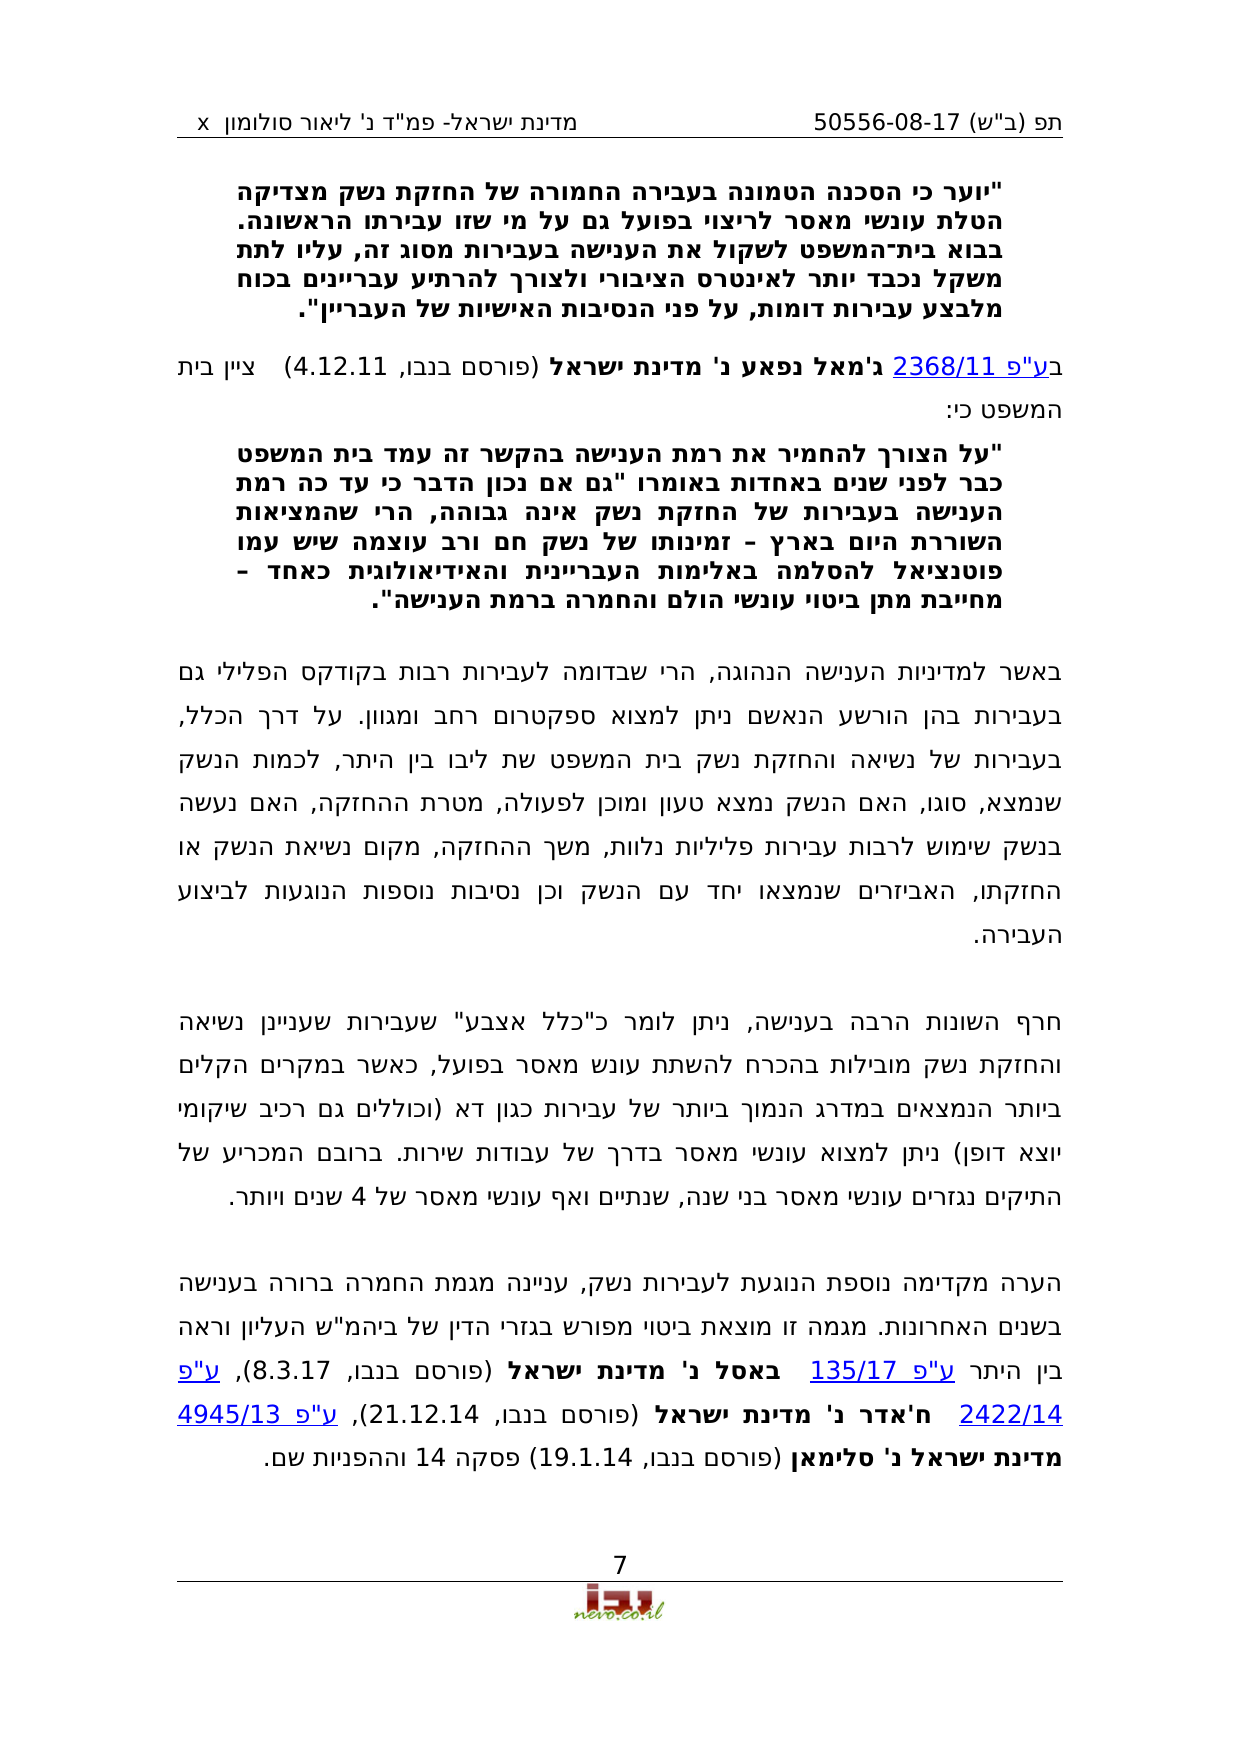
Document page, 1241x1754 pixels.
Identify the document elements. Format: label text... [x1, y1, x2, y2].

text "יוער כי הסכנה הטמונה בעבירה החמורה של החזקת נשק מצדיקה הטלת עונשי מאסר לריצוי בפועל גם על מי שזו עבירתו הראשונה. בבוא בית־המשפט לשקול את הענישה בעבירות מסוג זה, עליו לתת משקל נכבד יותר לאינטרס הציבורי ולצורך להרתיע עבריינים בכוח מלבצע עבירות דומות, על פני הנסיבות האישיות של העבריין". [236, 177, 1004, 323]
text "על הצורך להחמיר את רמת הענישה בהקשר זה עמד בית המשפט כבר לפני שנים באחדות באומרו "גם אם נכון הדבר כי עד כה רמת הענישה בעבירות של החזקת נשק אינה גבוהה, הרי שהמציאות השוררת היום בארץ – זמינותו של נשק חם ורב עוצמה שיש עמו פוטנציאל להסלמה באלימות העבריינית והאידיאולוגית כאחד – מחייבת מתן ביטוי עונשי הולם והחמרה ברמת הענישה". [236, 439, 1004, 614]
text חרף השונות הרבה בענישה, ניתן לומר כ"כלל אצבע" שעבירות שעניינן נשיאה והחזקת נשק מובילות בהכרח להשתת עונש מאסר בפועל, כאשר במקרים הקלים ביותר הנמצאים במדרג הנמוך ביותר של עבירות כגון דא (וכוללים גם רכיב שיקומי יוצא דופן) ניתן למצוא עונשי מאסר בדרך של עבודות שירות. ברובם המכריע של התיקים נגזרים עונשי מאסר בני שנה, שנתיים ואף עונשי מאסר של 4 שנים ויותר. [177, 1007, 1063, 1211]
text באשר למדיניות הענישה הנהוגה, הרי שבדומה לעבירות רבות בקודקס הפלילי גם בעבירות בהן הורשע הנאשם ניתן למצוא ספקטרום רחב ומגוון. על דרך הכלל, בעבירות של נשיאה והחזקת נשק בית המשפט שת ליבו בין היתר, לכמות הנשק שנמצא, סוגו, האם הנשק נמצא טעון ומוכן לפעולה, מטרת ההחזקה, האם נעשה בנשק שימוש לרבות עבירות פליליות נלוות, משך ההחזקה, מקום נשיאת הנשק או החזקתו, האביזרים שנמצאו יחד עם הנשק וכן נסיבות נוספות הנוגעות לביצוע העבירה. [177, 657, 1063, 949]
text הערה מקדימה נוספת הנוגעת לעבירות נשק, עניינה מגמת החמרה ברורה בענישה בשנים האחרונות. מגמה זו מוצאת ביטוי מפורש בגזרי הדין של ביהמ"ש העליון וראה בין היתר ע"פ 135/17 באסל נ' מדינת ישראל (פורסם בנבו, 8.3.17), ע"פ 2422/14 ח'אדר נ' מדינת ישראל (פורסם בנבו, 21.12.14), ע"פ 4945/13 מדינת ישראל נ' סלימאן (פורסם בנבו, 19.1.14) פסקה 14 וההפניות שם. [177, 1269, 1063, 1473]
picture [574, 1583, 666, 1621]
text בע"פ 2368/11 ג'מאל נפאע נ' מדינת ישראל (פורסם בנבו, 4.12.11) ציין בית המשפט כי: [177, 352, 1063, 425]
